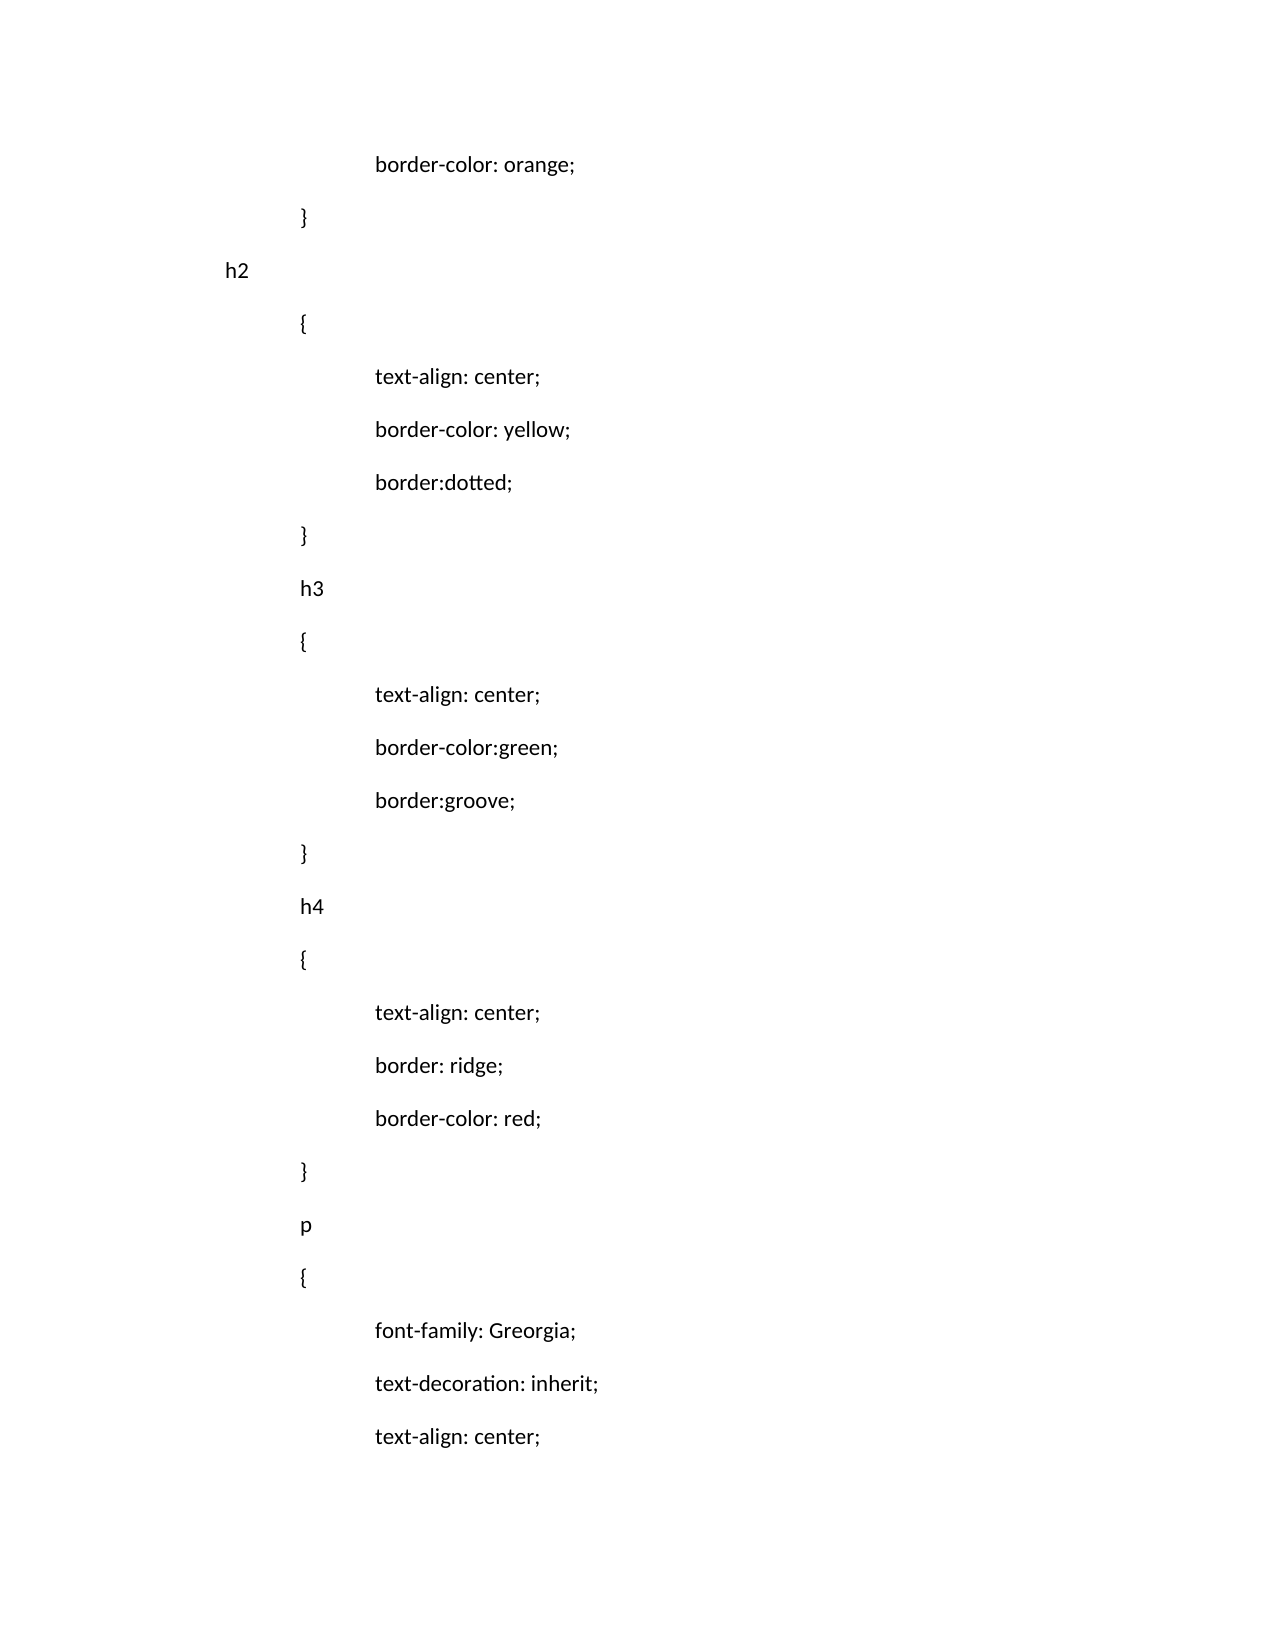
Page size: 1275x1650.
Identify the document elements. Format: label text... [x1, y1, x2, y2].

text h4 [150, 892, 1125, 920]
text font-family: Greorgia; [150, 1316, 1125, 1344]
text } [150, 521, 1125, 549]
text { [150, 1263, 1125, 1291]
text text-decoration: inherit; [150, 1369, 1125, 1397]
text border-color: yellow; [150, 415, 1125, 443]
text text-align: center; [150, 1422, 1125, 1451]
text border-color: red; [150, 1104, 1125, 1132]
text text-align: center; [150, 362, 1125, 390]
text h3 [150, 574, 1125, 602]
text h2 [150, 256, 1125, 284]
text border-color: orange; [150, 150, 1125, 178]
text { [150, 627, 1125, 655]
text border-color:green; [150, 733, 1125, 761]
text border:groove; [150, 786, 1125, 814]
text } [150, 203, 1125, 231]
text } [150, 1157, 1125, 1185]
text { [150, 309, 1125, 337]
text text-align: center; [150, 998, 1125, 1026]
text p [150, 1210, 1125, 1238]
text { [150, 945, 1125, 973]
text border: ridge; [150, 1051, 1125, 1079]
text } [150, 839, 1125, 867]
text border:dotted; [150, 468, 1125, 496]
text text-align: center; [150, 680, 1125, 708]
